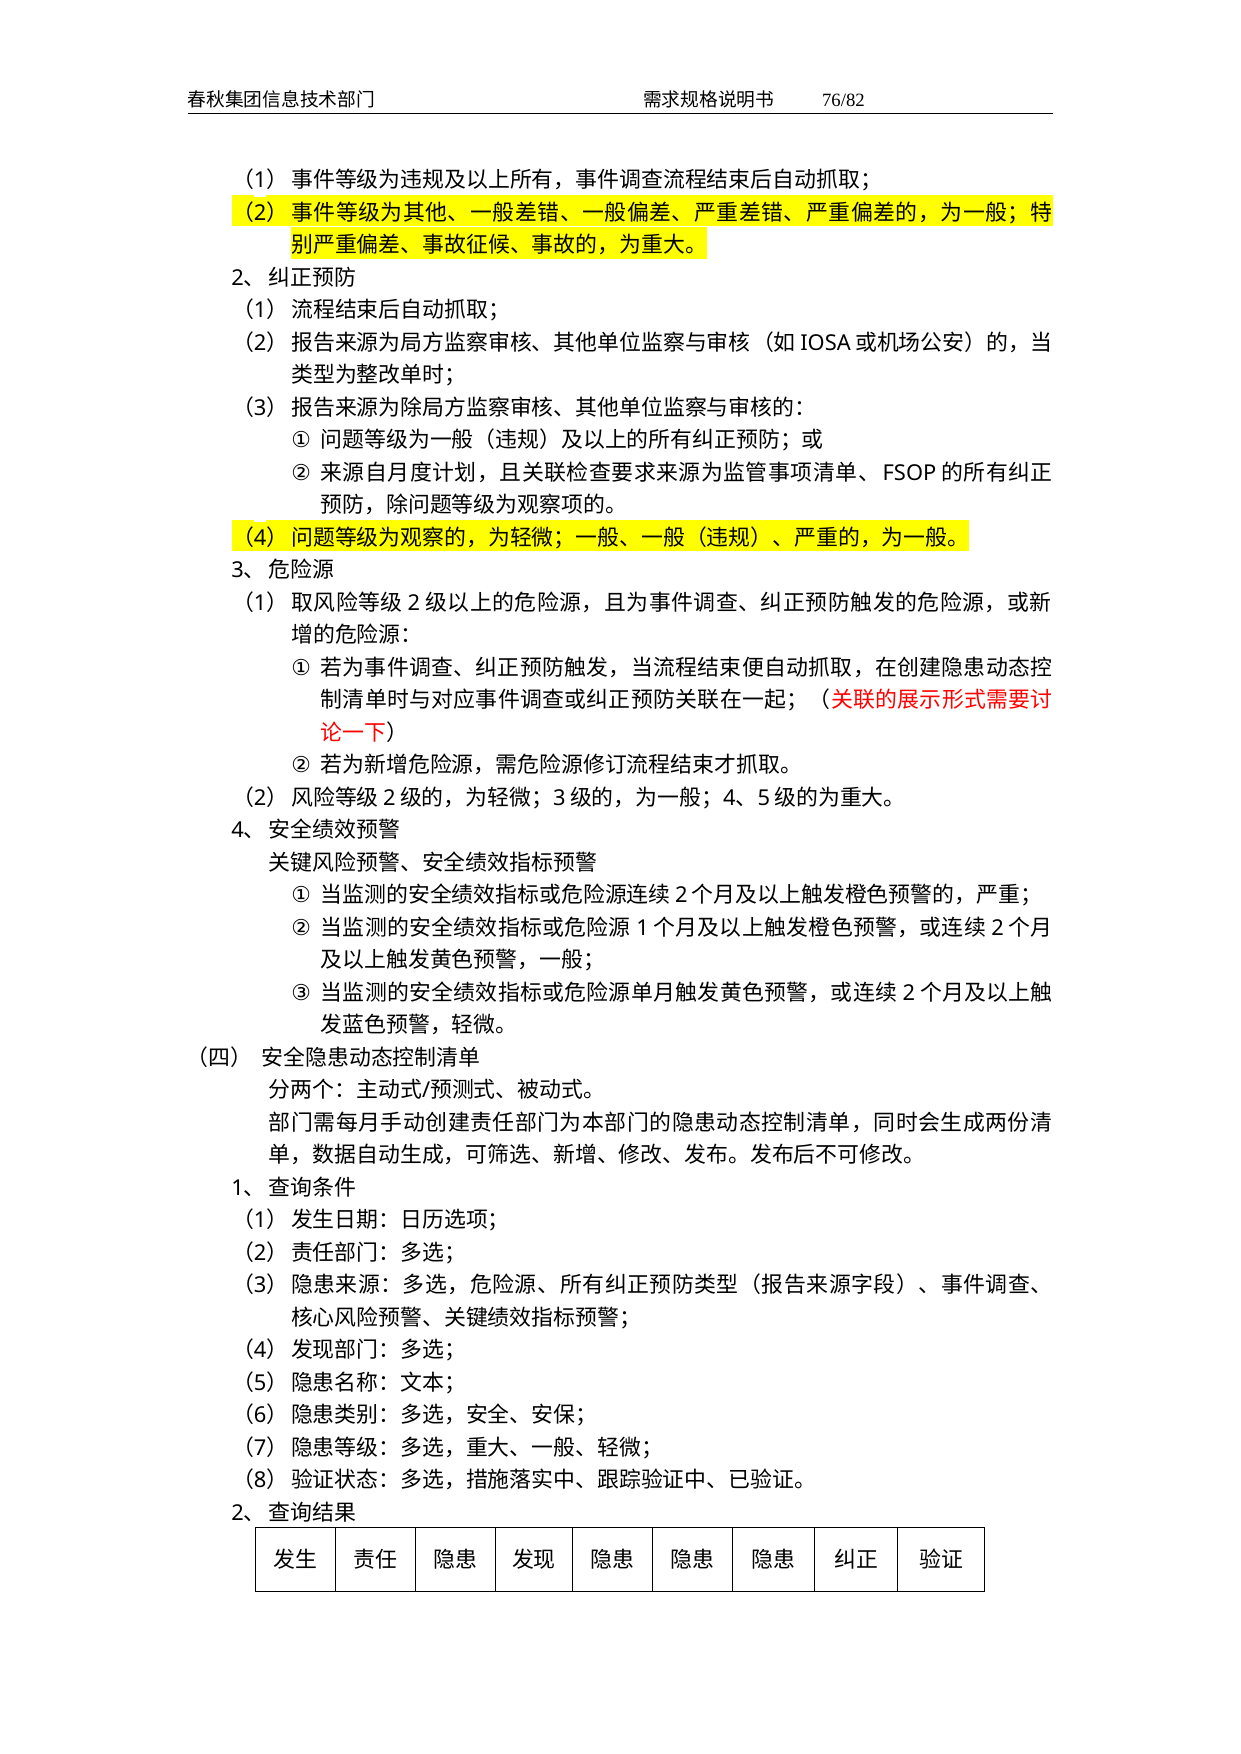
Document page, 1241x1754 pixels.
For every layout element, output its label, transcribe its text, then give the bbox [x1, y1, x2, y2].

list 关键风险预警、安全绩效指标预警 [269, 844, 1053, 877]
list 安全绩效预警 [231, 812, 1053, 844]
list 纠正预防 [231, 259, 1053, 292]
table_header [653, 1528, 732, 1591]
list 若为新增危险源，需危险源修订流程结束才抓取。 [291, 747, 1053, 779]
list 部门需每月手动创建责任部门为本部门的隐患动态控制清单，同时会生成两份清单，数据自动生成，可筛选、新增、修改、发布。发布后不可修改。 [269, 1104, 1053, 1169]
list 来源自月度计划，且关联检查要求来源为监管事项清单、FSOP的所有纠正预防，除问题等级为观察项的。 [291, 454, 1053, 519]
list 发现部门：多选； [232, 1332, 1053, 1364]
list 隐患名称：文本； [232, 1364, 1053, 1397]
list 隐患类别：多选，安全、安保； [232, 1397, 1053, 1429]
list 当监测的安全绩效指标或危险源单月触发黄色预警，或连续2个月及以上触发蓝色预警，轻微。 [291, 974, 1053, 1039]
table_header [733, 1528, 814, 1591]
list 报告来源为除局方监察审核、其他单位监察与审核的： [232, 389, 1053, 422]
list 隐患等级：多选，重大、一般、轻微； [232, 1429, 1053, 1462]
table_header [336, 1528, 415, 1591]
list 危险源 [231, 552, 1053, 584]
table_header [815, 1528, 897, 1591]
list 查询结果 [231, 1494, 1053, 1527]
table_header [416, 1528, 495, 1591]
list 查询条件 [231, 1169, 1053, 1202]
list 当监测的安全绩效指标或危险源连续2个月及以上触发橙色预警的，严重； [291, 877, 1053, 909]
list 问题等级为观察的，为轻微；一般、一般（违规）、严重的，为一般。 [232, 519, 1053, 552]
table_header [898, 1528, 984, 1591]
list 隐患来源：多选，危险源、所有纠正预防类型（报告来源字段）、事件调查、核心风险预警、关键绩效指标预警； [232, 1267, 1053, 1332]
list 报告来源为局方监察审核、其他单位监察与审核（如IOSA或机场公安）的，当类型为整改单时； [232, 324, 1053, 389]
list 安全隐患动态控制清单 [186, 1039, 1053, 1072]
list 发生日期：日历选项； [232, 1202, 1053, 1234]
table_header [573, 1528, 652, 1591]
list 事件等级为其他、一般差错、一般偏差、严重差错、严重偏差的，为一般；特别严重偏差、事故征候、事故的，为重大。 [232, 226, 1053, 259]
list 当监测的安全绩效指标或危险源1个月及以上触发橙色预警，或连续2个月及以上触发黄色预警，一般； [291, 909, 1053, 974]
list 风险等级2级的，为轻微；3级的，为一般；4、5级的为重大。 [232, 779, 1053, 812]
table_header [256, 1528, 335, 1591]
list 若为事件调查、纠正预防触发，当流程结束便自动抓取，在创建隐患动态控制清单时与对应事件调查或纠正预防关联在一起；（关联的展示形式需要讨论一下） [291, 649, 1053, 747]
list 责任部门：多选； [232, 1234, 1053, 1267]
list 问题等级为一般（违规）及以上的所有纠正预防；或 [291, 422, 1053, 454]
list 分两个：主动式/预测式、被动式。 [269, 1072, 1053, 1104]
list 验证状态：多选，措施落实中、跟踪验证中、已验证。 [232, 1462, 1053, 1494]
list 流程结束后自动抓取； [232, 292, 1053, 324]
list 取风险等级2级以上的危险源，且为事件调查、纠正预防触发的危险源，或新增的危险源： [232, 584, 1053, 649]
list 事件等级为违规及以上所有，事件调查流程结束后自动抓取； [232, 162, 1053, 194]
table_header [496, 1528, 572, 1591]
